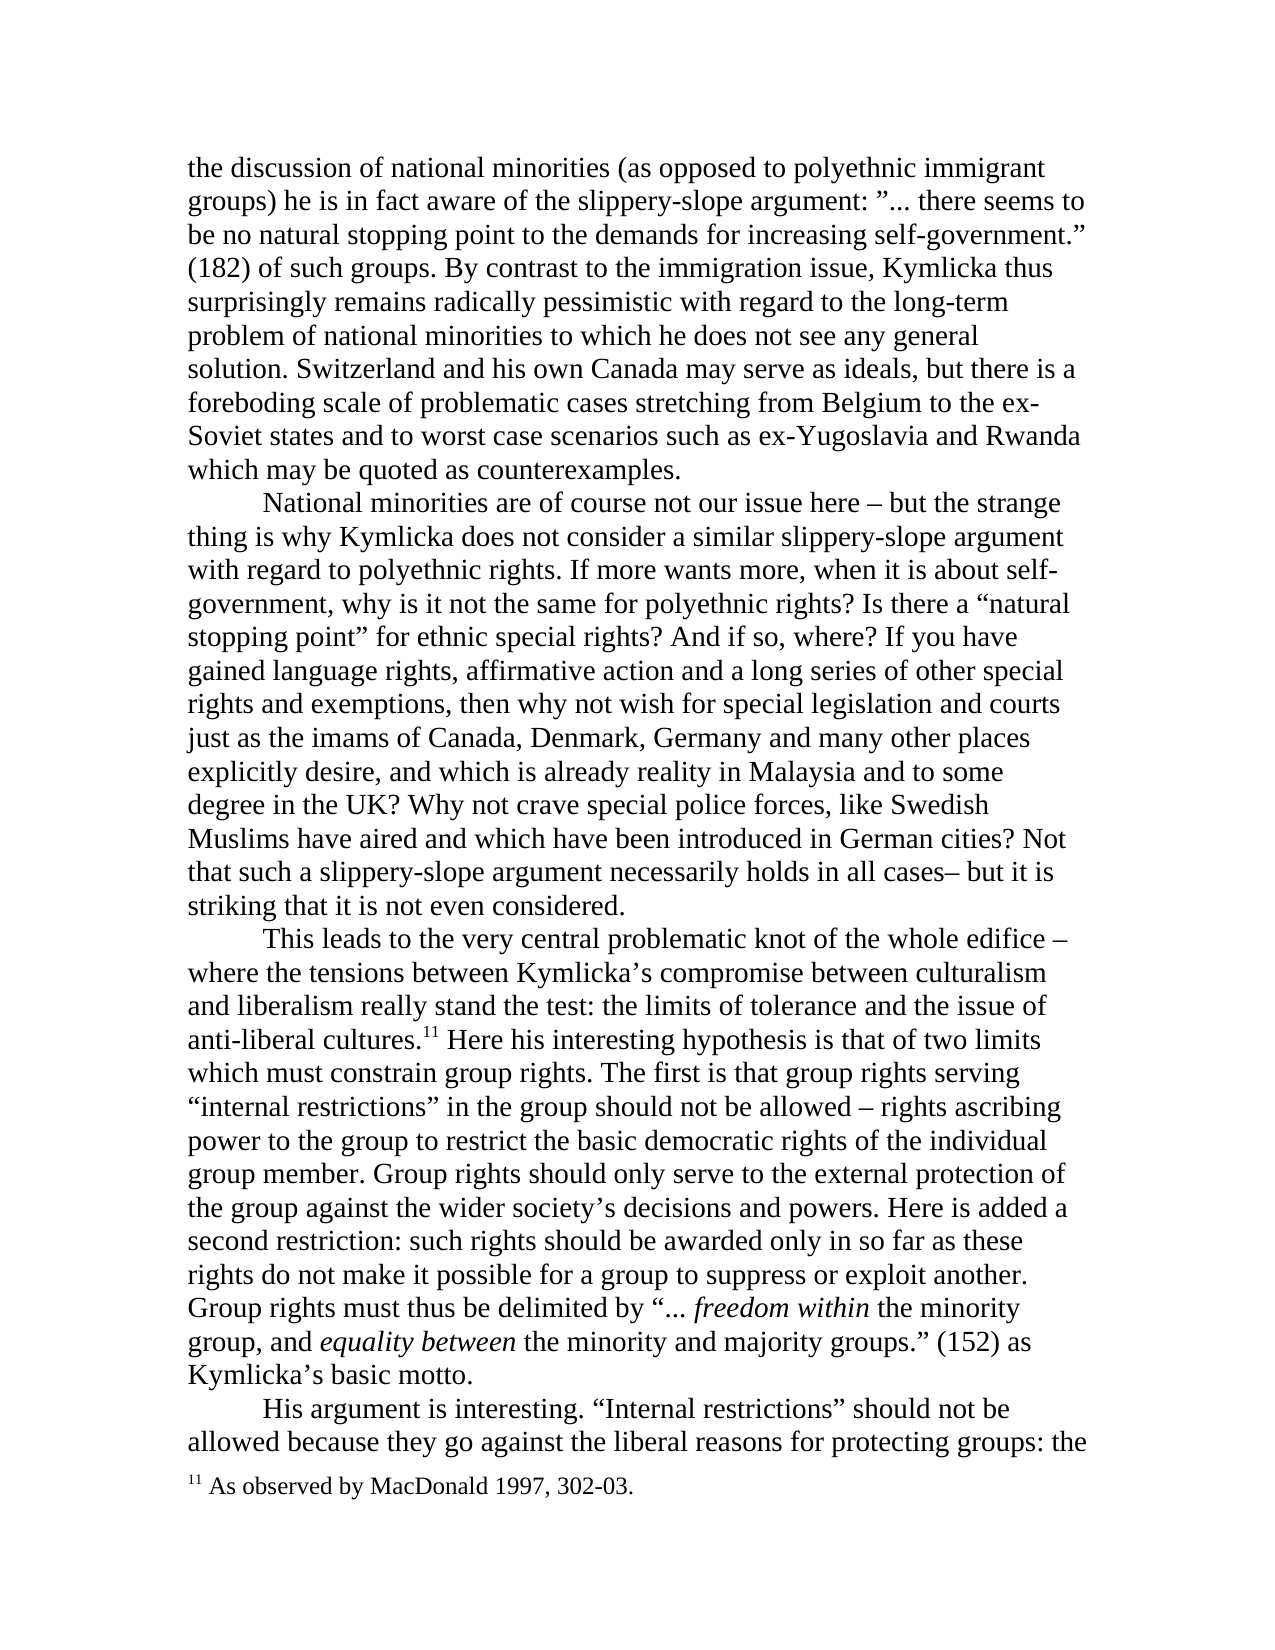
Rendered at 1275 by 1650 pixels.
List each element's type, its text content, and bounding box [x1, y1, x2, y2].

text This leads to the very central problematic knot of the whole edifice – where the tensions between Kymlicka’s compromise between culturalism and liberalism really stand the test: the limits of tolerance and the issue of anti-liberal cultures. Here his interesting hypothesis is that of two limits which must constrain group rights. The first is that group rights serving “internal restrictions” in the group should not be allowed – rights ascribing power to the group to restrict the basic democratic rights of the individual group member. Group rights should only serve to the external protection of the group against the wider society’s decisions and powers. Here is added a second restriction: such rights should be awarded only in so far as these rights do not make it possible for a group to suppress or exploit another. Group rights must thus be delimited by “... freedom within the minority group, and equality between the minority and majority groups.” (152) as Kymlicka’s basic motto. [187, 921, 1087, 1391]
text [187, 1391, 1087, 1458]
text National minorities are of course not our issue here – but the strange thing is why Kymlicka does not consider a similar slippery-slope argument with regard to polyethnic rights. If more wants more, when it is about self-government, why is it not the same for polyethnic rights? Is there a “natural stopping point” for ethnic special rights? And if so, where? If you have gained language rights, affirmative action and a long series of other special rights and exemptions, then why not wish for special legislation and courts just as the imams of Canada, Denmark, Germany and many other places explicitly desire, and which is already reality in Malaysia and to some degree in the UK? Why not crave special police forces, like Swedish Muslims have aired and which have been introduced in German cities? Not that such a slippery-slope argument necessarily holds in all cases– but it is striking that it is not even considered. [187, 485, 1087, 921]
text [187, 150, 1087, 485]
